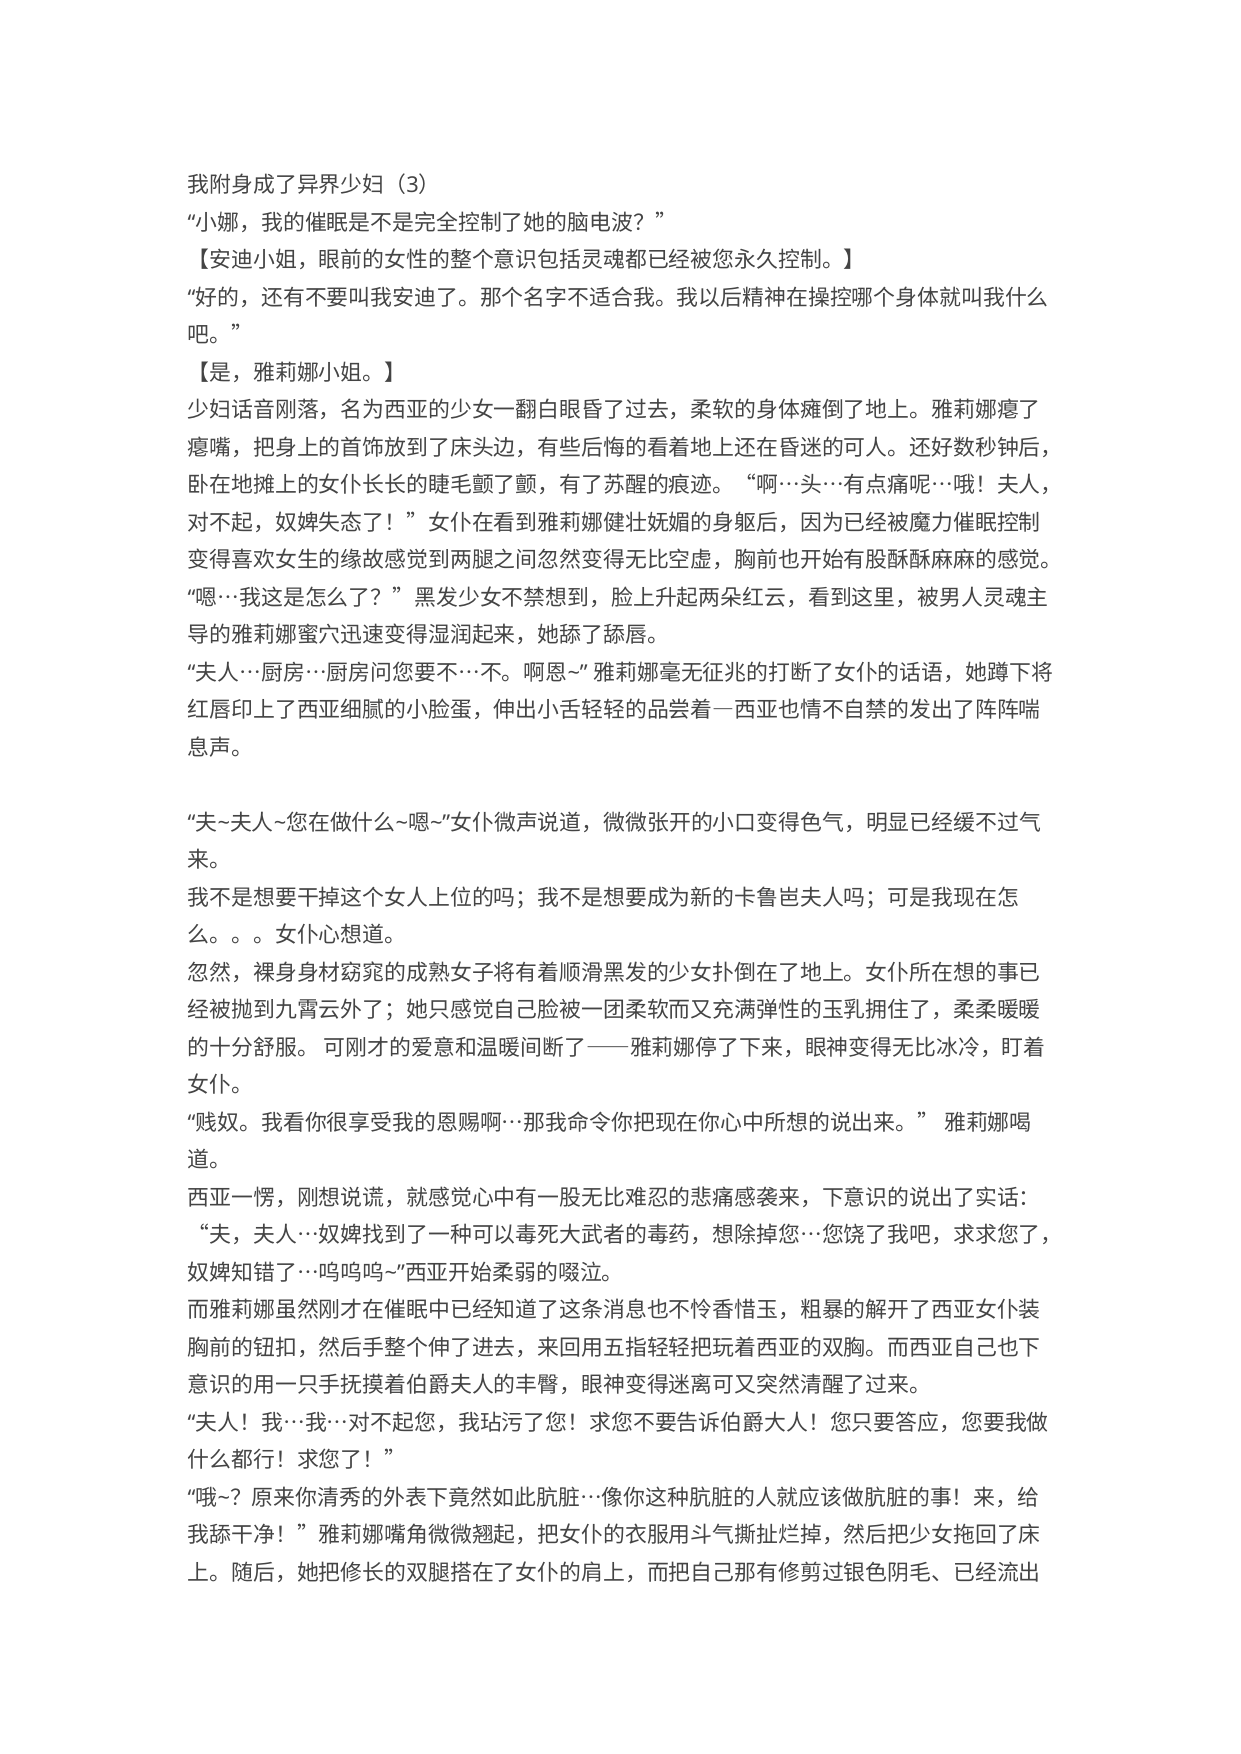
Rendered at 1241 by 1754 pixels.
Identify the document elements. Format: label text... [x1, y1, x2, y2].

text “夫~夫人~您在做什么~嗯~”女仆微声说道，微微张开的小口变得色气，明显已经缓不过气来。 [187, 802, 1053, 877]
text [187, 1477, 1053, 1589]
text “夫人…厨房…厨房问您要不…不。啊恩~” 雅莉娜毫无征兆的打断了女仆的话语，她蹲下将红唇印上了西亚细腻的小脸蛋，伸出小舌轻轻的品尝着—西亚也情不自禁的发出了阵阵喘息声。5 l% c( f2 i. \4 z: ^[更多、更全小说漫画视频账号等，请记#住唯一联系方式24小%时在线客服QQ646~2089@07以及备用QQ2775269676*] [187, 652, 1053, 802]
text “嗯…我这是怎么了？”黑发少女不禁想到，脸上升起两朵红云，看到这里，被男人灵魂主导的雅莉娜蜜穴迅速变得湿润起来，她舔了舔唇。 [187, 577, 1053, 652]
text 西亚一愣，刚想说谎，就感觉心中有一股无比难忍的悲痛感袭来，下意识的说出了实话：“夫，夫人…奴婢找到了一种可以毒死大武者的毒药，想除掉您…您饶了我吧，求求您了，奴婢知错了…呜呜呜~”西亚开始柔弱的啜泣。 [187, 1177, 1053, 1289]
text “贱奴。我看你很享受我的恩赐啊…那我命令你把现在你心中所想的说出来。” 雅莉娜喝道。 [187, 1102, 1053, 1177]
text 我不是想要干掉这个女人上位的吗；我不是想要成为新的卡鲁岜夫人吗；可是我现在怎么。。。女仆心想道。# y: u5 C1 V$ K2 N. k$ k- J [187, 877, 1053, 952]
text 我附身成了异界少妇（3）& D3 e. ^; c; a# K [187, 164, 1053, 202]
text 忽然，裸身身材窈窕的成熟女子将有着顺滑黑发的少女扑倒在了地上。女仆所在想的事已经被抛到九霄云外了；她只感觉自己脸被一团柔软而又充满弹性的玉乳拥住了，柔柔暖暖的十分舒服。 可刚才的爱意和温暖间断了——雅莉娜停了下来，眼神变得无比冰冷，盯着女仆。 [187, 952, 1053, 1102]
text “好的，还有不要叫我安迪了。那个名字不适合我。我以后精神在操控哪个身体就叫我什么吧。”' @* w; l* @8 \3 a4 D6 y; b; H [187, 277, 1053, 352]
text 而雅莉娜虽然刚才在催眠中已经知道了这条消息也不怜香惜玉，粗暴的解开了西亚女仆装胸前的钮扣，然后手整个伸了进去，来回用五指轻轻把玩着西亚的双胸。而西亚自己也下意识的用一只手抚摸着伯爵夫人的丰臀，眼神变得迷离可又突然清醒了过来。; P/ ?0 j0 U. Y, u [187, 1289, 1053, 1402]
text “夫人！我…我…对不起您，我玷污了您！求您不要告诉伯爵大人！您只要答应，您要我做什么都行！求您了！” [187, 1402, 1053, 1477]
text 【安迪小姐，眼前的女性的整个意识包括灵魂都已经被您永久控制。】 [187, 239, 1053, 277]
text 【是，雅莉娜小姐。】+ s9 h* Z+ @% O [187, 352, 1053, 389]
text “小娜，我的催眠是不是完全控制了她的脑电波？”5 d+ i N- Z. [$ n [187, 202, 1053, 239]
text 少妇话音刚落，名为西亚的少女一翻白眼昏了过去，柔软的身体瘫倒了地上。雅莉娜瘪了瘪嘴，把身上的首饰放到了床头边，有些后悔的看着地上还在昏迷的可人。还好数秒钟后，卧在地摊上的女仆长长的睫毛颤了颤，有了苏醒的痕迹。 “啊…头…有点痛呢…哦！夫人，对不起，奴婢失态了！”女仆在看到雅莉娜健壮妩媚的身躯后，因为已经被魔力催眠控制变得喜欢女生的缘故感觉到两腿之间忽然变得无比空虚，胸前也开始有股酥酥麻麻的感觉。 [187, 389, 1053, 577]
